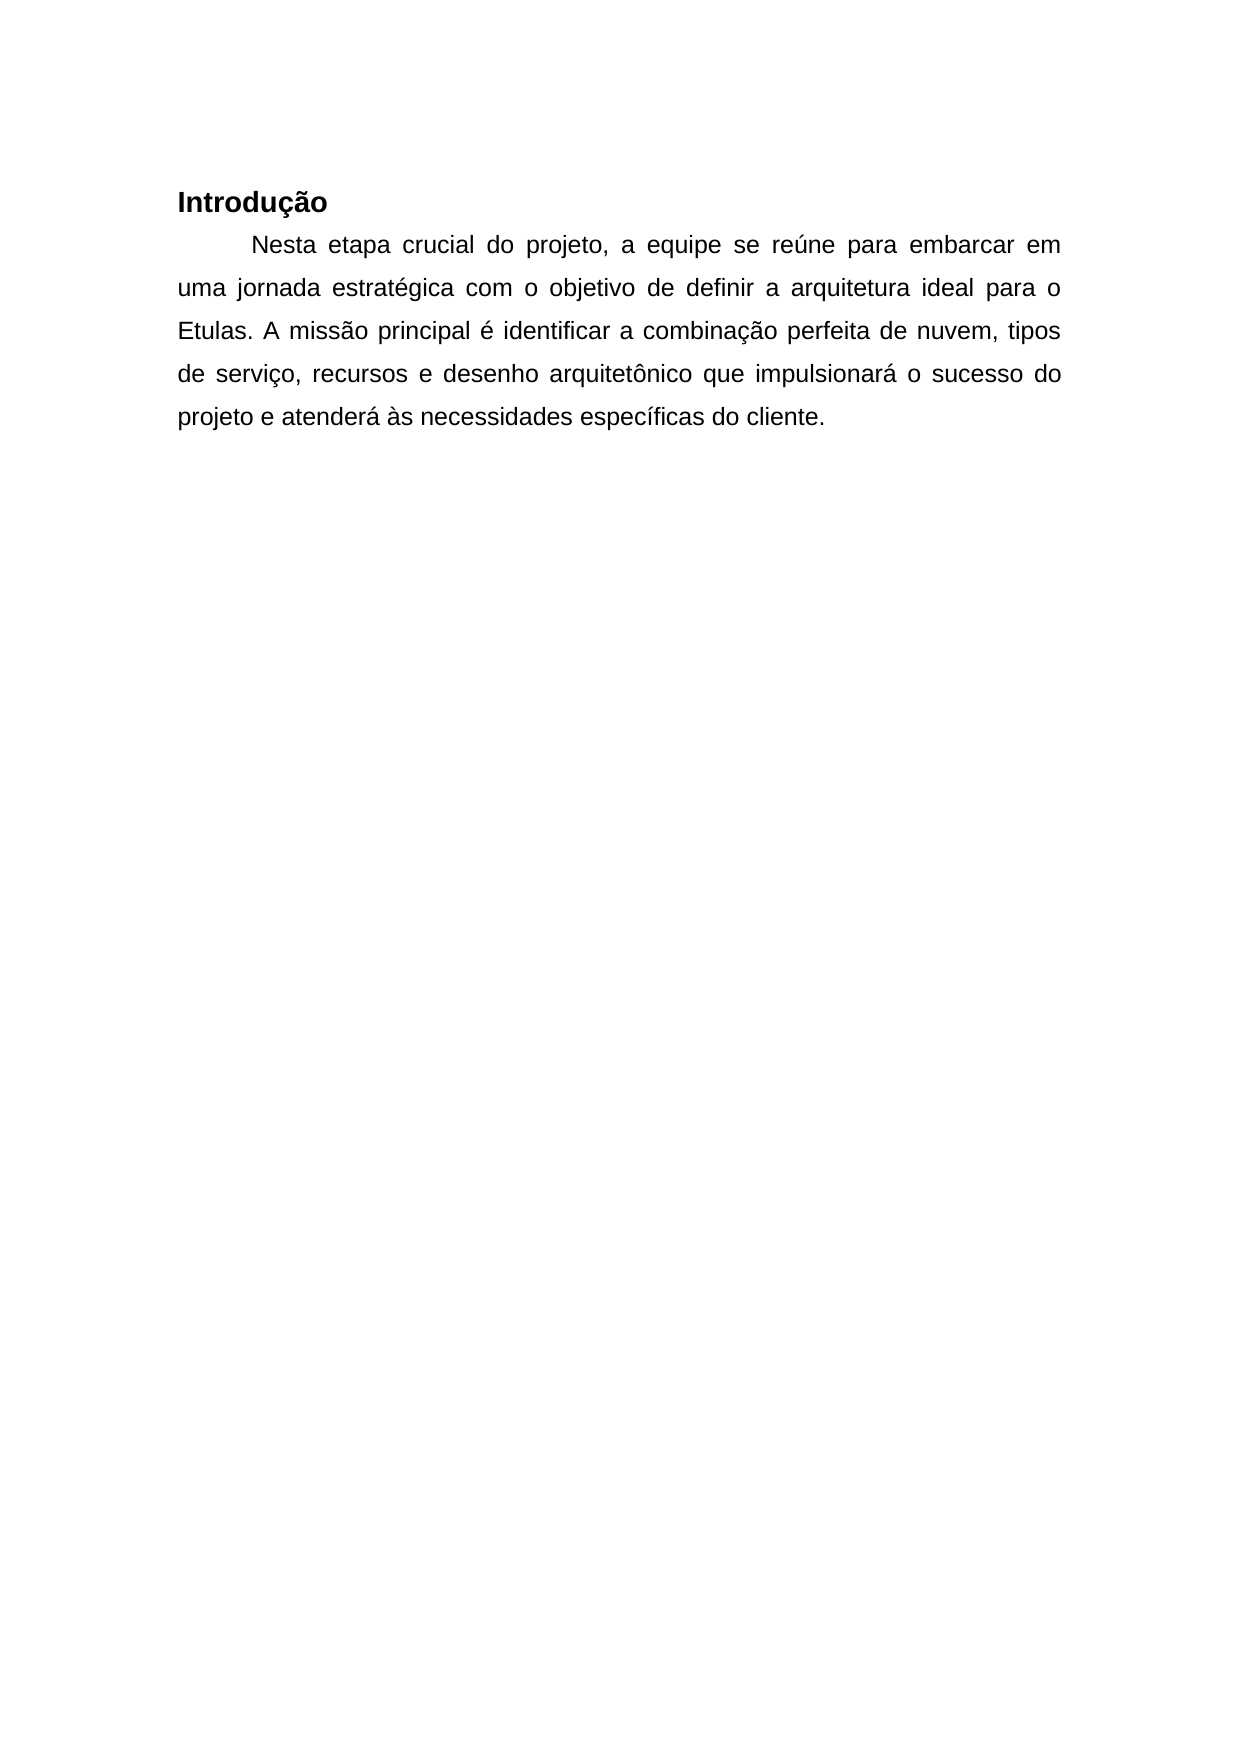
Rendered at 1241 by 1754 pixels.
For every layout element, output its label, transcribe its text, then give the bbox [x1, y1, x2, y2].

subtitle Introdução [177, 185, 1063, 219]
text Nesta etapa crucial do projeto, a equipe se reúne para embarcar em uma jornada estratégica com o objetivo de definir a arquitetura ideal para o Etulas. A missão principal é identificar a combinação perfeita de nuvem, tipos de serviço, recursos e desenho arquitetônico que impulsionará o sucesso do projeto e atenderá às necessidades específicas do cliente. [177, 229, 1063, 431]
